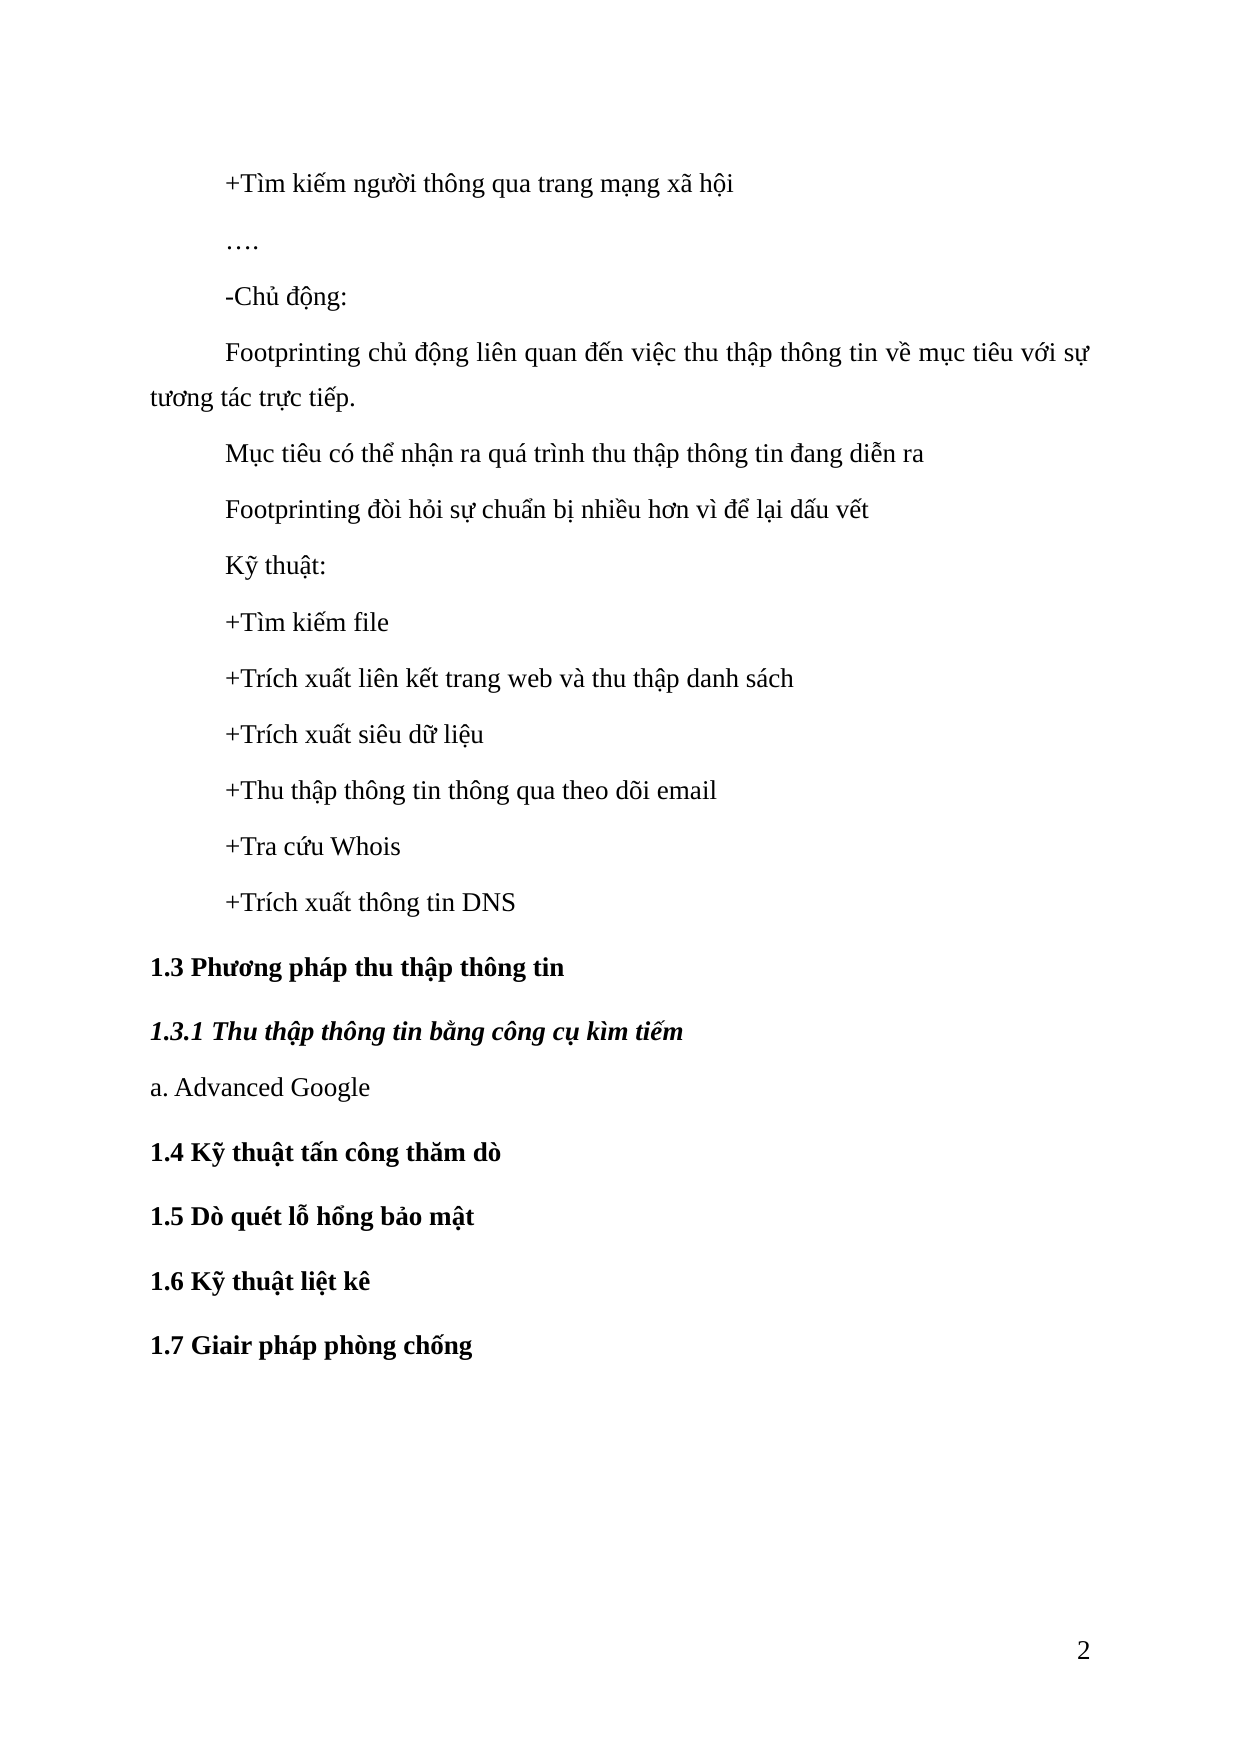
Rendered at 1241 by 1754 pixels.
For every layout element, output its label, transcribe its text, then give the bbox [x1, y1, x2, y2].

text +Tìm kiếm file [150, 602, 1090, 640]
subtitle Thu thập thông tin bằng công cụ kìm tiếm [150, 1012, 1090, 1050]
subtitle Phương pháp thu thập thông tin [150, 948, 1090, 985]
text +Tìm kiếm người thông qua trang mạng xã hội [150, 164, 1090, 202]
text a. Advanced Google [150, 1068, 1090, 1106]
text Footprinting chủ động liên quan đến việc thu thập thông tin về mục tiêu với sự tương tác trực tiếp. [150, 333, 1090, 415]
subtitle Dò quét lỗ hổng bảo mật [150, 1197, 1090, 1235]
text +Trích xuất liên kết trang web và thu thập danh sách [150, 659, 1090, 696]
text Footprinting đòi hỏi sự chuẩn bị nhiều hơn vì để lại dấu vết [150, 490, 1090, 528]
text +Thu thập thông tin thông qua theo dõi email [150, 771, 1090, 808]
text +Tra cứu Whois [150, 827, 1090, 864]
text +Trích xuất siêu dữ liệu [150, 715, 1090, 752]
subtitle Kỹ thuật tấn công thăm dò [150, 1133, 1090, 1170]
text Mục tiêu có thể nhận ra quá trình thu thập thông tin đang diễn ra [150, 434, 1090, 472]
text Kỹ thuật: [150, 546, 1090, 584]
text -Chủ động: [150, 277, 1090, 314]
text …. [150, 221, 1090, 258]
subtitle Kỹ thuật liệt kê [150, 1262, 1090, 1299]
text +Trích xuất thông tin DNS [150, 883, 1090, 921]
subtitle Giair pháp phòng chống [150, 1326, 1090, 1364]
